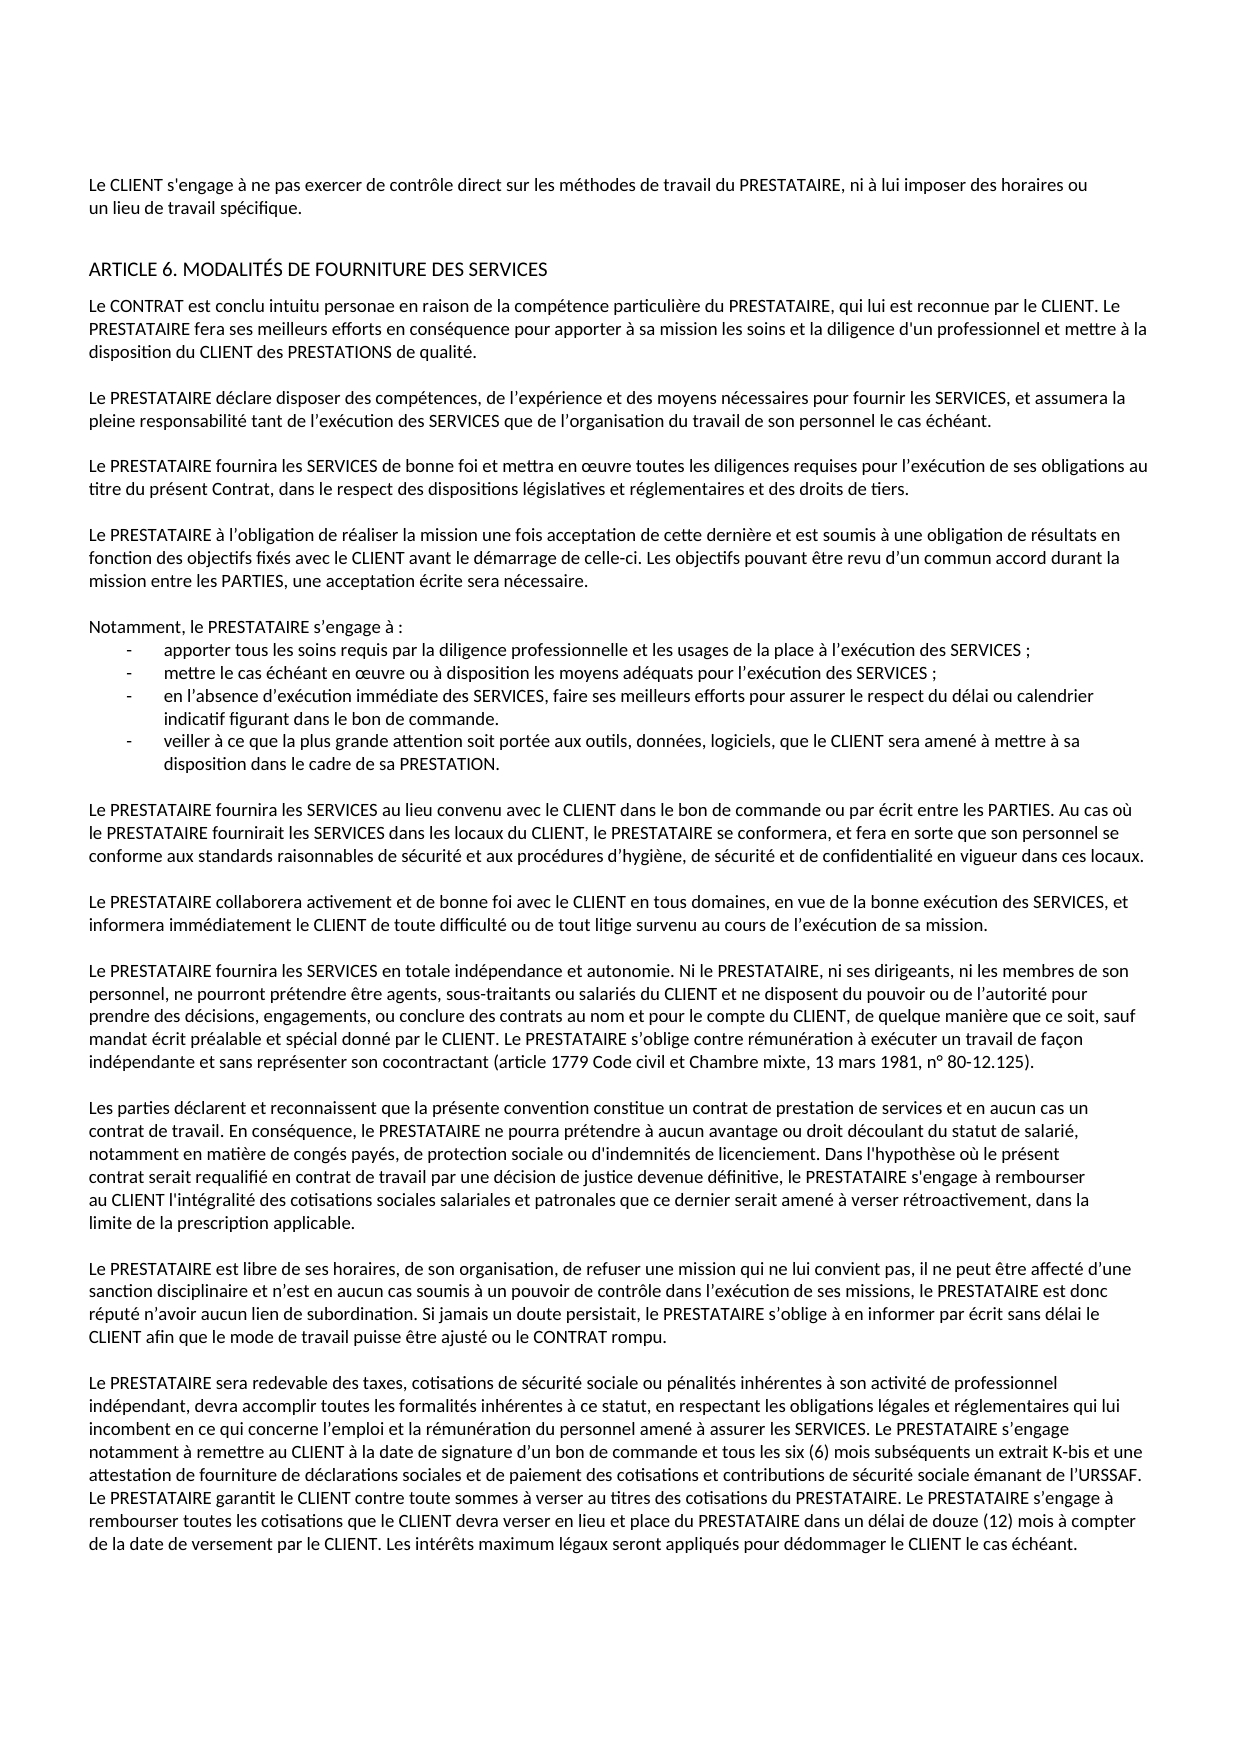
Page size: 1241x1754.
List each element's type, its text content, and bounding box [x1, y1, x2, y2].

text Le PRESTATAIRE fournira les SERVICES de bonne foi et mettra en œuvre toutes les diligences requises pour l’exécution de ses obligations au titre du présent Contrat, dans le respect des dispositions législatives et réglementaires et des droits de tiers. [88, 454, 1151, 523]
text Les parties déclarent et reconnaissent que la présente convention constitue un contrat de prestation de services et en aucun cas un contrat de travail. En conséquence, le PRESTATAIRE ne pourra prétendre à aucun avantage ou droit découlant du statut de salarié, notamment en matière de congés payés, de protection sociale ou d'indemnités de licenciement. Dans l'hypothèse où le présent contrat serait requalifié en contrat de travail par une décision de justice devenue définitive, le PRESTATAIRE s'engage à rembourser au CLIENT l'intégralité des cotisations sociales salariales et patronales que ce dernier serait amené à verser rétroactivement, dans la limite de la prescription applicable. [88, 1096, 1092, 1234]
text Le CONTRAT est conclu intuitu personae en raison de la compétence particulière du PRESTATAIRE, qui lui est reconnue par le CLIENT. Le PRESTATAIRE fera ses meilleurs efforts en conséquence pour apporter à sa mission les soins et la diligence d'un professionnel et mettre à la disposition du CLIENT des PRESTATIONS de qualité. [88, 294, 1151, 363]
text Le PRESTATAIRE sera redevable des taxes, cotisations de sécurité sociale ou pénalités inhérentes à son activité de professionnel indépendant, devra accomplir toutes les formalités inhérentes à ce statut, en respectant les obligations légales et réglementaires qui lui incombent en ce qui concerne l’emploi et la rémunération du personnel amené à assurer les SERVICES. Le PRESTATAIRE s’engage notamment à remettre au CLIENT à la date de signature d’un bon de commande et tous les six (6) mois subséquents un extrait K-bis et une attestation de fourniture de déclarations sociales et de paiement des cotisations et contributions de sécurité sociale émanant de l’URSSAF. Le PRESTATAIRE garantit le CLIENT contre toute sommes à verser au titres des cotisations du PRESTATAIRE. Le PRESTATAIRE s’engage à rembourser toutes les cotisations que le CLIENT devra verser en lieu et place du PRESTATAIRE dans un délai de douze (12) mois à compter de la date de versement par le CLIENT. Les intérêts maximum légaux seront appliqués pour dédommager le CLIENT le cas échéant. [88, 1371, 1151, 1554]
text Le PRESTATAIRE fournira les SERVICES au lieu convenu avec le CLIENT dans le bon de commande ou par écrit entre les PARTIES. Au cas où le PRESTATAIRE fournirait les SERVICES dans les locaux du CLIENT, le PRESTATAIRE se conformera, et fera en sorte que son personnel se conforme aux standards raisonnables de sécurité et aux procédures d’hygiène, de sécurité et de confidentialité en vigueur dans ces locaux. [88, 798, 1151, 867]
text Le PRESTATAIRE à l’obligation de réaliser la mission une fois acceptation de cette dernière et est soumis à une obligation de résultats en fonction des objectifs fixés avec le CLIENT avant le démarrage de celle-ci. Les objectifs pouvant être revu d’un commun accord durant la mission entre les PARTIES, une acceptation écrite sera nécessaire. [88, 523, 1151, 592]
text Notamment, le PRESTATAIRE s’engage à : [88, 615, 1151, 638]
list mettre le cas échéant en œuvre ou à disposition les moyens adéquats pour l’exécution des SERVICES ; [126, 661, 1151, 684]
text Le CLIENT s'engage à ne pas exercer de contrôle direct sur les méthodes de travail du PRESTATAIRE, ni à lui imposer des horaires ou un lieu de travail spécifique. [88, 173, 1092, 219]
text Le PRESTATAIRE collaborera activement et de bonne foi avec le CLIENT en tous domaines, en vue de la bonne exécution des SERVICES, et informera immédiatement le CLIENT de toute difficulté ou de tout litige survenu au cours de l’exécution de sa mission. [88, 890, 1151, 936]
text Le PRESTATAIRE déclare disposer des compétences, de l’expérience et des moyens nécessaires pour fournir les SERVICES, et assumera la pleine responsabilité tant de l’exécution des SERVICES que de l’organisation du travail de son personnel le cas échéant. [88, 386, 1151, 432]
text Le PRESTATAIRE est libre de ses horaires, de son organisation, de refuser une mission qui ne lui convient pas, il ne peut être affecté d’une sanction disciplinaire et n’est en aucun cas soumis à un pouvoir de contrôle dans l’exécution de ses missions, le PRESTATAIRE est donc réputé n’avoir aucun lien de subordination. Si jamais un doute persistait, le PRESTATAIRE s’oblige à en informer par écrit sans délai le CLIENT afin que le mode de travail puisse être ajusté ou le CONTRAT rompu. [88, 1257, 1151, 1348]
list en l’absence d’exécution immédiate des SERVICES, faire ses meilleurs efforts pour assurer le respect du délai ou calendrier indicatif figurant dans le bon de commande. [126, 684, 1151, 729]
list apporter tous les soins requis par la diligence professionnelle et les usages de la place à l’exécution des SERVICES ; [126, 638, 1151, 661]
list veiller à ce que la plus grande attention soit portée aux outils, données, logiciels, que le CLIENT sera amené à mettre à sa disposition dans le cadre de sa PRESTATION. [126, 729, 1151, 798]
text Le PRESTATAIRE fournira les SERVICES en totale indépendance et autonomie. Ni le PRESTATAIRE, ni ses dirigeants, ni les membres de son personnel, ne pourront prétendre être agents, sous-traitants ou salariés du CLIENT et ne disposent du pouvoir ou de l’autorité pour prendre des décisions, engagements, ou conclure des contrats au nom et pour le compte du CLIENT, de quelque manière que ce soit, sauf mandat écrit préalable et spécial donné par le CLIENT. Le PRESTATAIRE s’oblige contre rémunération à exécuter un travail de façon indépendante et sans représenter son cocontractant (article 1779 Code civil et Chambre mixte, 13 mars 1981, n° 80-12.125). [88, 959, 1151, 1073]
subtitle ARTICLE 6. MODALITÉS DE FOURNITURE DES SERVICES [88, 256, 1151, 282]
